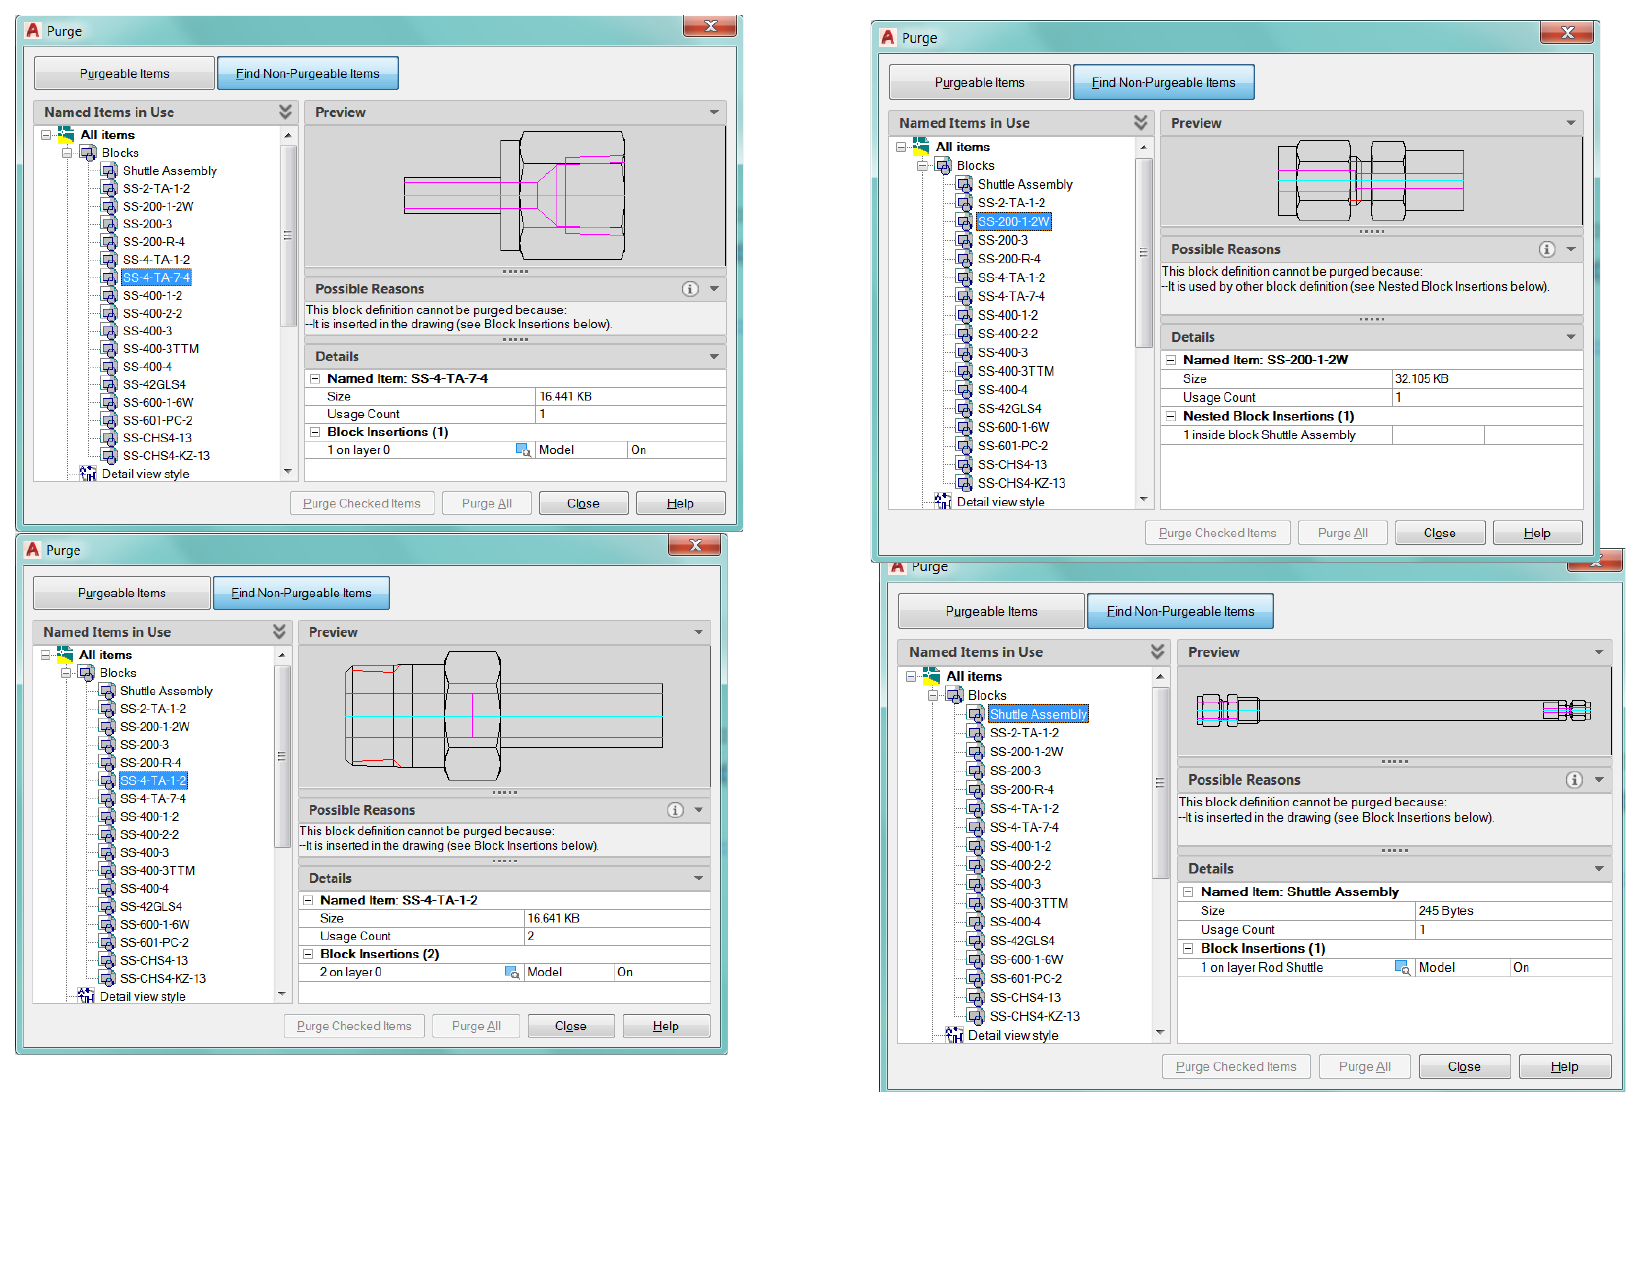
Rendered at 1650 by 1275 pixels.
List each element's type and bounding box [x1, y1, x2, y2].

picture [870, 20, 1625, 1092]
picture [15, 533, 728, 1055]
picture [15, 15, 744, 532]
